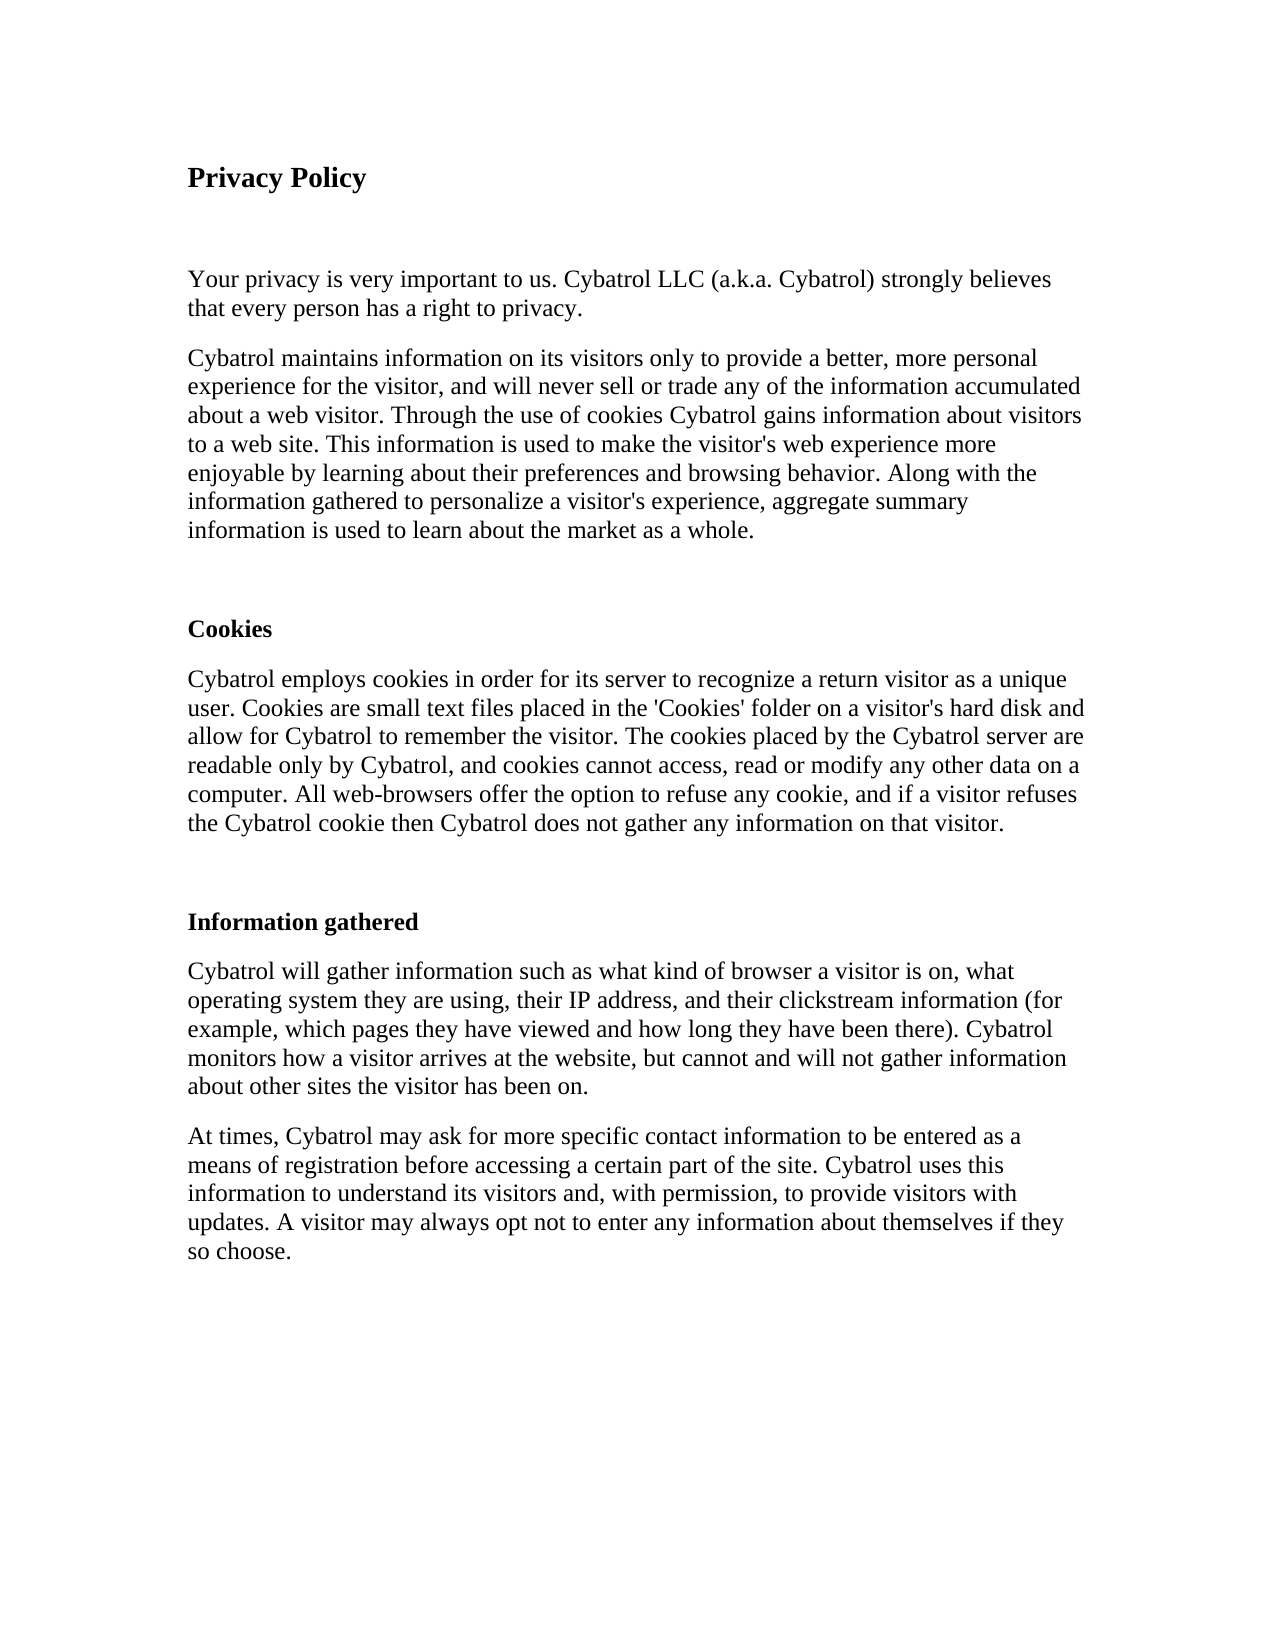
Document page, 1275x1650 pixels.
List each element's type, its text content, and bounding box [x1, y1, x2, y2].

text At times, Cybatrol may ask for more specific contact information to be entered as a means of registration before accessing a certain part of the site. Cybatrol uses this information to understand its visitors and, with permission, to provide visitors with updates. A visitor may always opt not to enter any information about themselves if they so choose. [187, 1121, 1087, 1265]
text Cybatrol will gather information such as what kind of browser a visitor is on, what operating system they are using, their IP address, and their clickstream information (for example, which pages they have viewed and how long they have been there). Cybatrol monitors how a visitor arrives at the website, but cannot and will not gather information about other sites the visitor has been on. [187, 956, 1087, 1100]
text Cybatrol maintains information on its visitors only to provide a better, more personal experience for the visitor, and will never sell or trade any of the information accumulated about a web visitor. Through the use of cookies Cybatrol gains information about visitors to a web site. This information is used to make the visitor's web experience more enjoyable by learning about their preferences and browsing behavior. Along with the information gathered to personalize a visitor's experience, aggregate summary information is used to learn about the market as a whole. [187, 343, 1087, 544]
text Cybatrol employs cookies in order for its server to recognize a return visitor as a unique user. Cookies are small text files placed in the 'Cookies' folder on a visitor's hard disk and allow for Cybatrol to remember the visitor. The cookies placed by the Cybatrol server are readable only by Cybatrol, and cookies cannot access, read or modify any other data on a computer. All web-browsers offer the option to refuse any cookie, and if a visitor refuses the Cybatrol cookie then Cybatrol does not gather any information on that visitor. [187, 664, 1087, 836]
text Your privacy is very important to us. Cybatrol LLC (a.k.a. Cybatrol) strongly believes that every person has a right to privacy. [187, 264, 1087, 322]
text Information gathered [187, 907, 1087, 936]
text Privacy Policy [187, 160, 1087, 194]
text Cookies [187, 614, 1087, 643]
